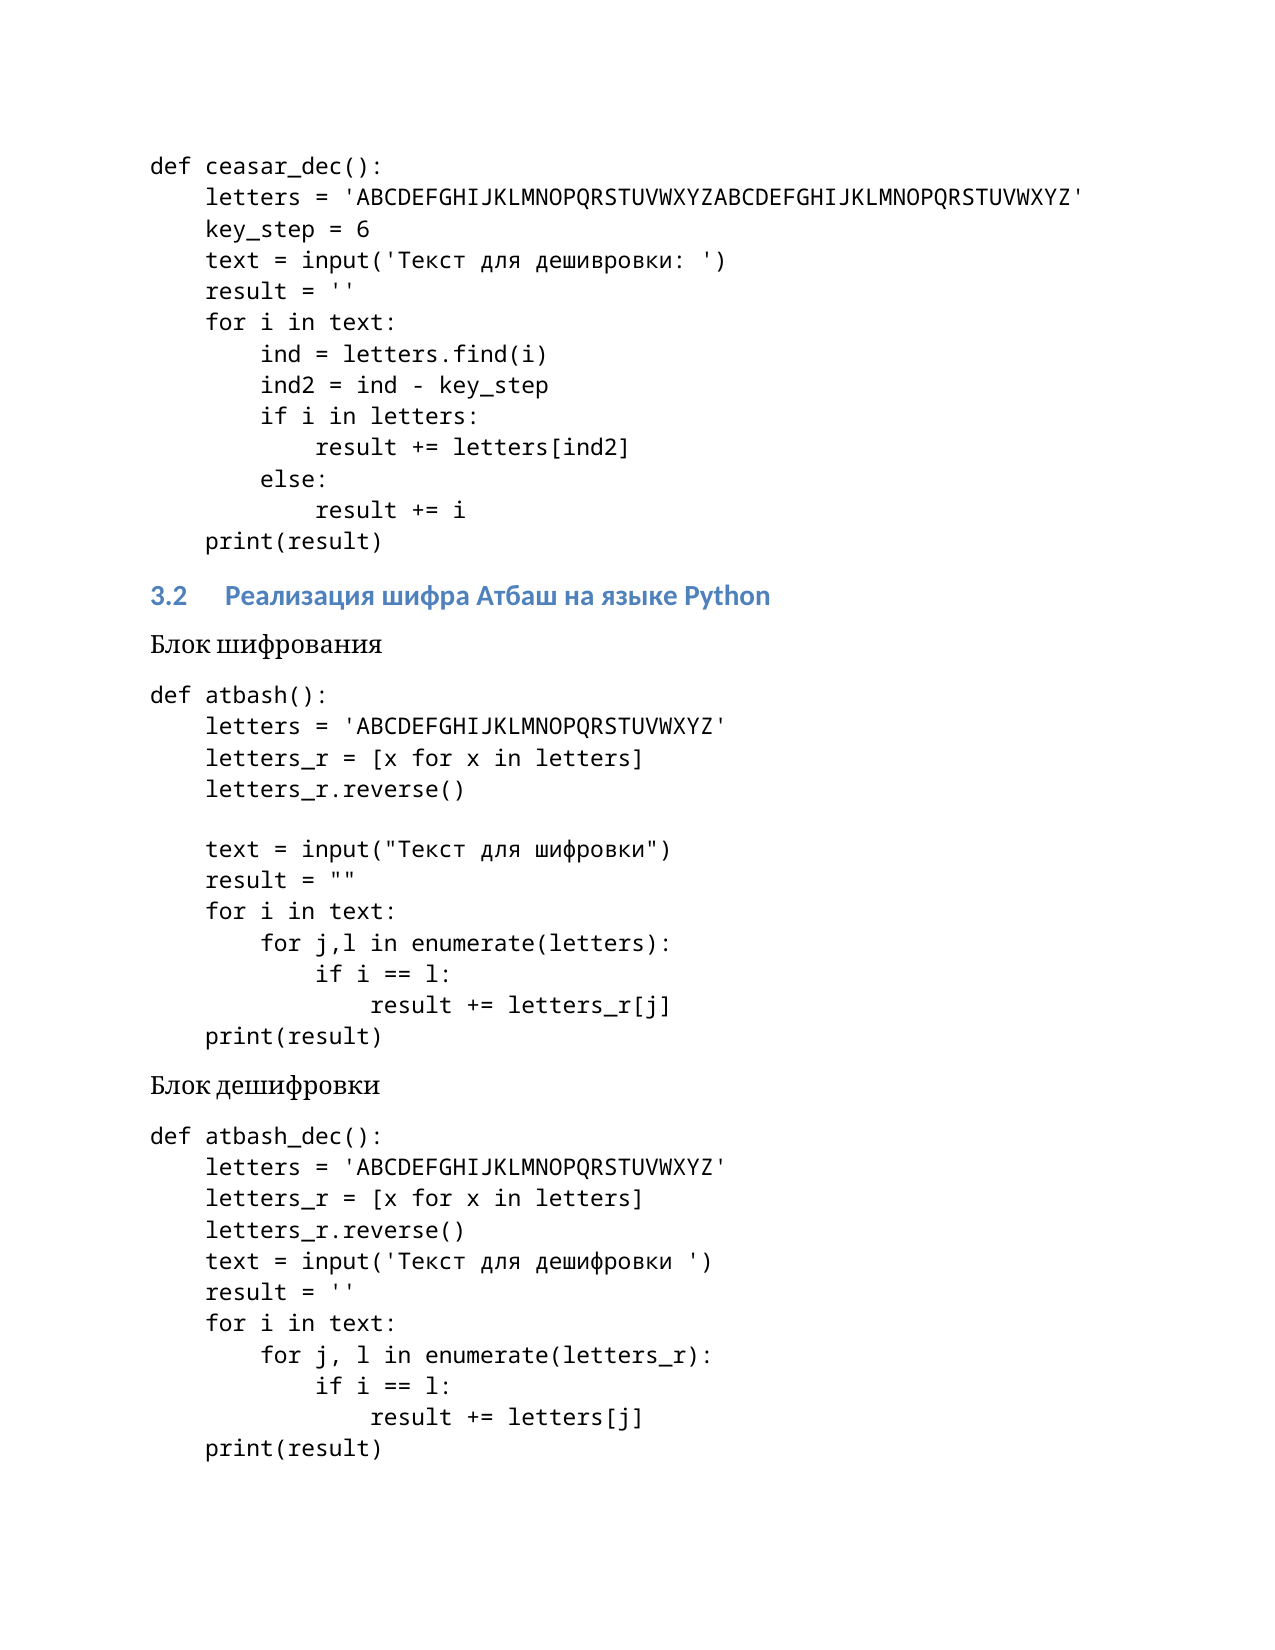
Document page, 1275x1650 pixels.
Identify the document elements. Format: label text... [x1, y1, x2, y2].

text Блок шифрования [150, 631, 1125, 660]
text def atbash(): letters = 'ABCDEFGHIJKLMNOPQRSTUVWXYZ' letters_r = [x for x in letters] letters_r.reverse() text = input("Текст для шифровки") result = "" for i in text: for j,l in enumerate(letters): if i == l: result += letters_r[j] print(result) [150, 679, 1125, 1051]
subtitle 3.2 Реализация шифра Атбаш на языке Python [150, 577, 1125, 613]
text def atbash_dec(): letters = 'ABCDEFGHIJKLMNOPQRSTUVWXYZ' letters_r = [x for x in letters] letters_r.reverse() text = input('Текст для дешифровки ') result = '' for i in text: for j, l in enumerate(letters_r): if i == l: result += letters[j] print(result) [150, 1120, 1125, 1463]
text Блок дешифровки [150, 1072, 1125, 1101]
text def ceasar_dec(): letters = 'ABCDEFGHIJKLMNOPQRSTUVWXYZABCDEFGHIJKLMNOPQRSTUVWXYZ' key_step = 6 text = input('Текст для дешивровки: ') result = '' for i in text: ind = letters.find(i) ind2 = ind - key_step if i in letters: result += letters[ind2] else: result += i print(result) [150, 150, 1125, 556]
